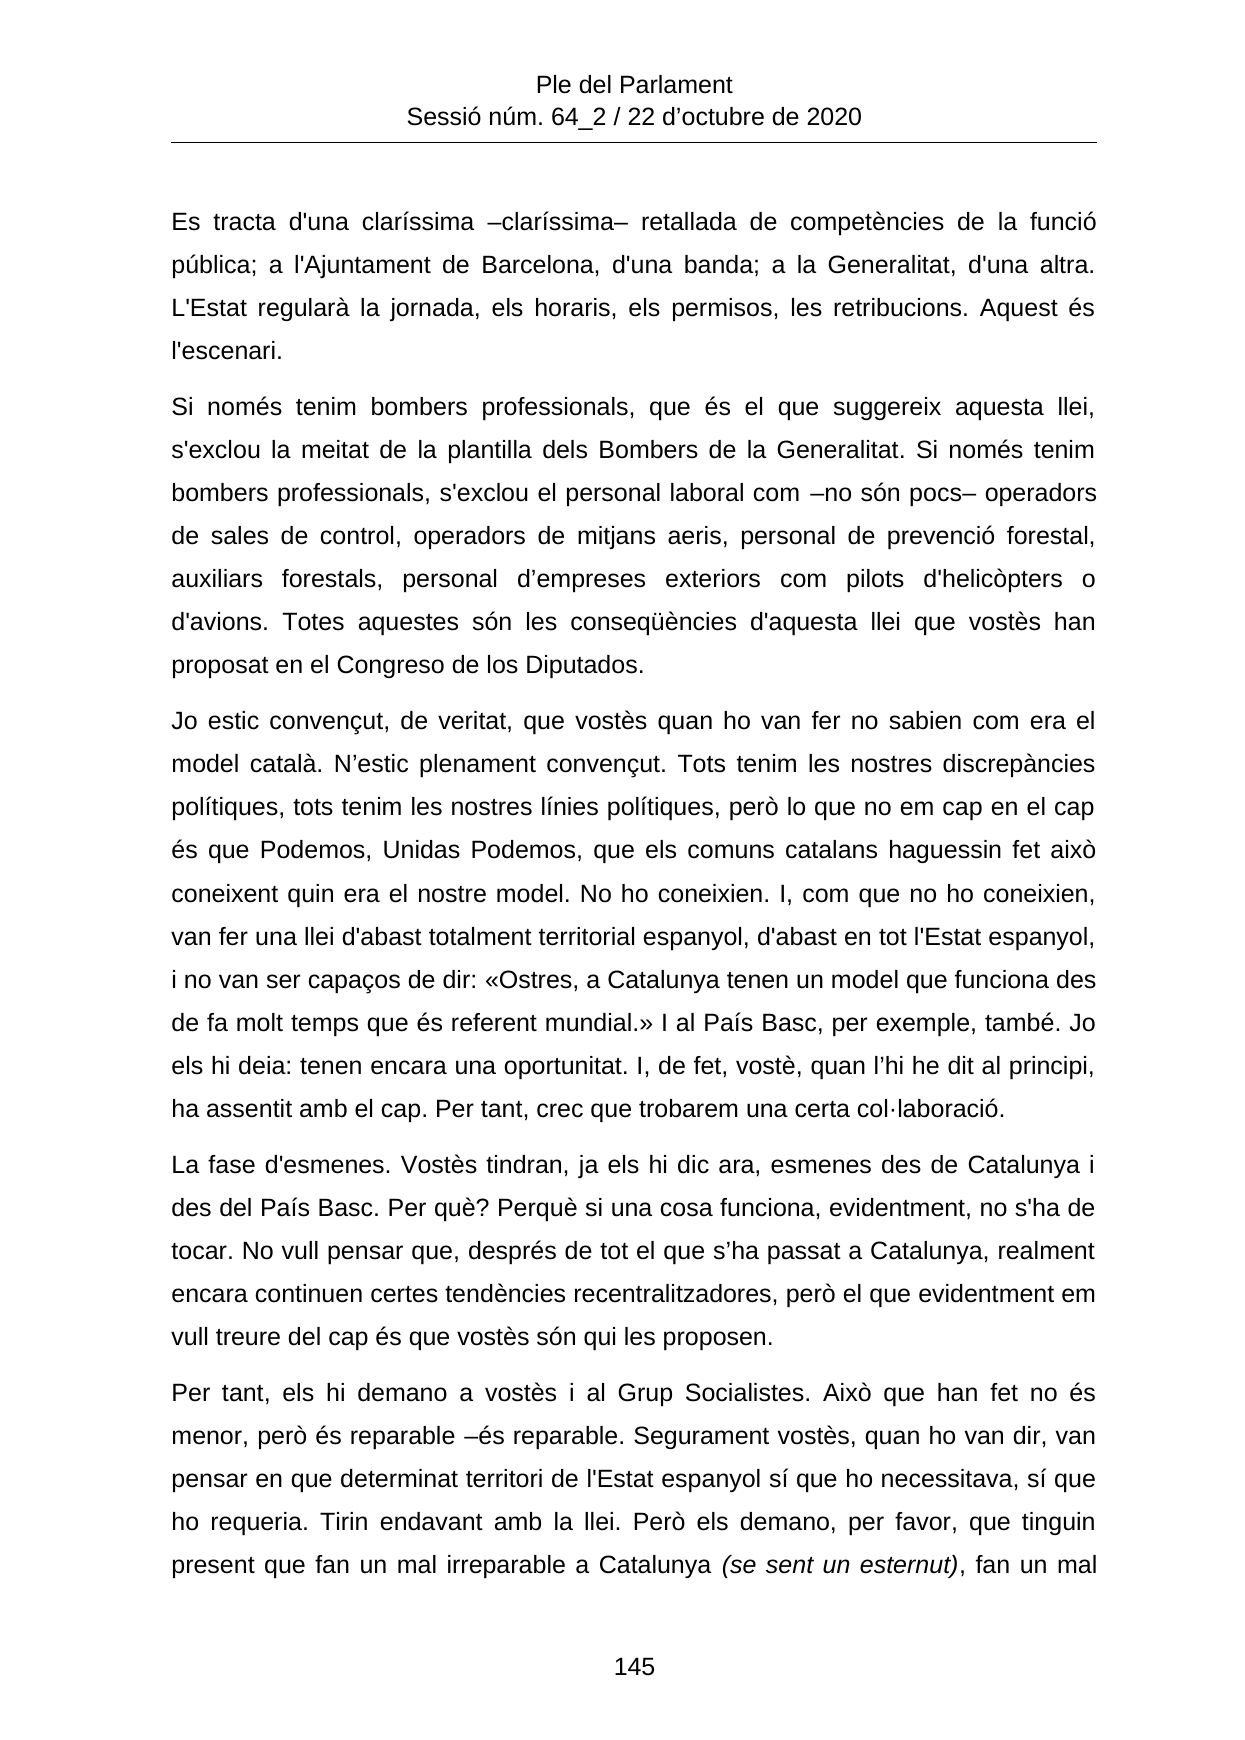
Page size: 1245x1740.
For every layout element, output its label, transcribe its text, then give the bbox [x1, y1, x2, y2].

text La fase d'esmenes. Vostès tindran, ja els hi dic ara, esmenes des de Catalunya i des del País Basc. Per què? Perquè si una cosa funciona, evidentment, no s'ha de tocar. No vull pensar que, després de tot el que s’ha passat a Catalunya, realment encara continuen certes tendències recentralitzadores, però el que evidentment em vull treure del cap és que vostès són qui les proposen. [171, 1150, 1097, 1351]
text Jo estic convençut, de veritat, que vostès quan ho van fer no sabien com era el model català. N’estic plenament convençut. Tots tenim les nostres discrepàncies polítiques, tots tenim les nostres línies polítiques, però lo que no em cap en el cap és que Podemos, Unidas Podemos, que els comuns catalans haguessin fet això coneixent quin era el nostre model. No ho coneixien. I, com que no ho coneixien, van fer una llei d'abast totalment territorial espanyol, d'abast en tot l'Estat espanyol, i no van ser capaços de dir: «Ostres, a Catalunya tenen un model que funciona des de fa molt temps que és referent mundial.» I al País Basc, per exemple, també. Jo els hi deia: tenen encara una oportunitat. I, de fet, vostè, quan l’hi he dit al principi, ha assentit amb el cap. Per tant, crec que trobarem una certa col·laboració. [171, 706, 1097, 1123]
text Si només tenim bombers professionals, que és el que suggereix aquesta llei, s'exclou la meitat de la plantilla dels Bombers de la Generalitat. Si només tenim bombers professionals, s'exclou el personal laboral com –no són pocs– operadors de sales de control, operadors de mitjans aeris, personal de prevenció forestal, auxiliars forestals, personal d’empreses exteriors com pilots d'helicòpters o d'avions. Totes aquestes són les conseqüències d'aquesta llei que vostès han proposat en el Congreso de los Diputados. [171, 392, 1097, 679]
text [171, 1378, 1097, 1579]
text Es tracta d'una claríssima –claríssima– retallada de competències de la funció pública; a l'Ajuntament de Barcelona, d'una banda; a la Generalitat, d'una altra. L'Estat regularà la jornada, els horaris, els permisos, les retribucions. Aquest és l'escenari. [171, 207, 1097, 365]
